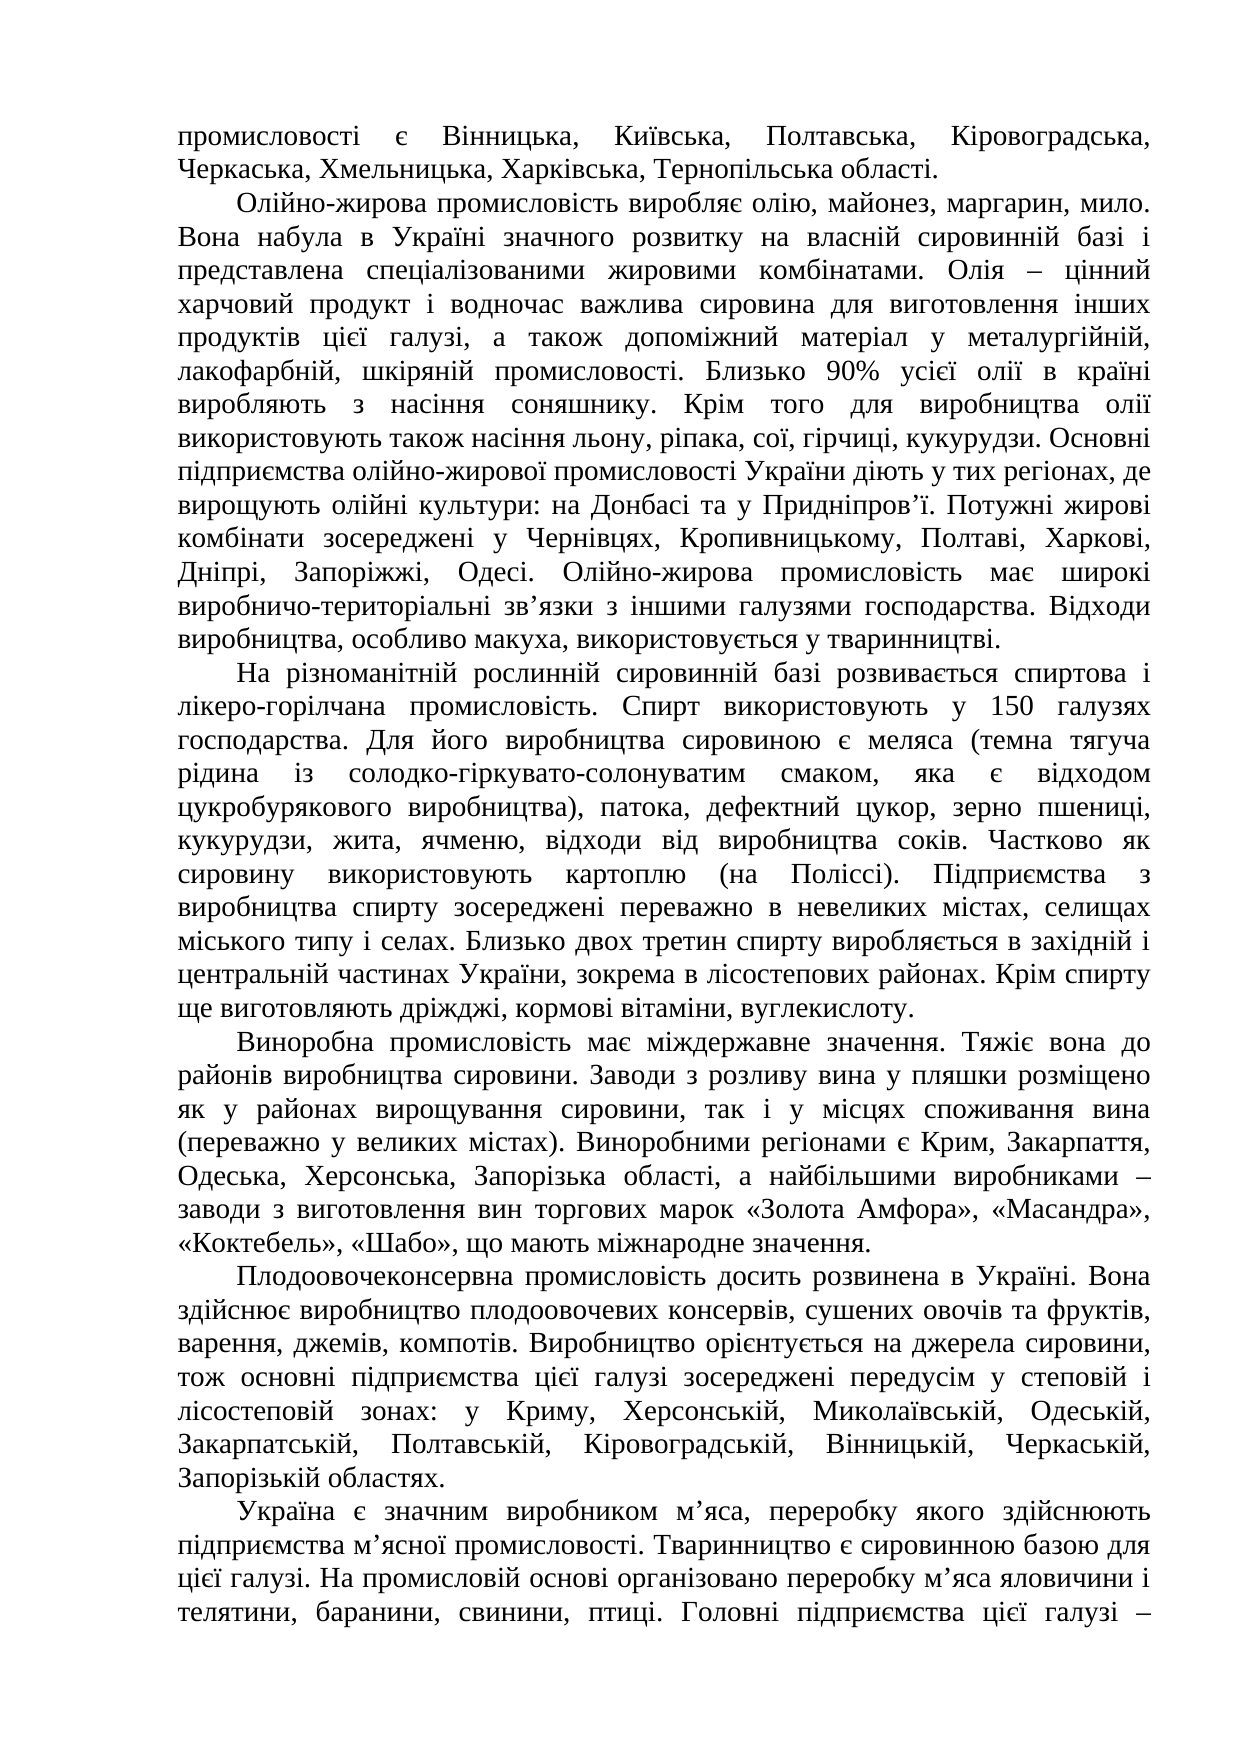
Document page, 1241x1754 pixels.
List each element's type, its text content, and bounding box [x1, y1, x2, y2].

text Олійно-жирова промисловість виробляє олію, майонез, маргарин, мило. Вона набула в Україні значного розвитку на власній сировинній базі і представлена спеціалізованими жировими комбінатами. Олія – цінний харчовий продукт і водночас важлива сировина для виготовлення інших продуктів цієї галузі, а також допоміжний матеріал у металургійній, лакофарбній, шкіряній промисловості. Близько 90% усієї олії в країні виробляють з насіння соняшнику. Крім того для виробництва олії використовують також насіння льону, ріпака, сої, гірчиці, кукурудзи. Основні підприємства олійно-жирової промисловості України діють у тих регіонах, де вирощують олійні культури: на Донбасі та у Придніпров’ї. Потужні жирові комбінати зосереджені у Чернівцях, Кропивницькому, Полтаві, Харкові, Дніпрі, Запоріжжі, Одесі. Олійно-жирова промисловість має широкі виробничо-територіальні зв’язки з іншими галузями господарства. Відходи виробництва, особливо макуха, використовується у тваринництві. [177, 185, 1152, 655]
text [177, 1493, 1152, 1627]
text На різноманітній рослинній сировинній базі розвивається спиртова і лікеро-горілчана промисловість. Спирт використовують у 150 галузях господарства. Для його виробництва сировиною є меляса (темна тягуча рідина із солодко-гіркувато-солонуватим смаком, яка є відходом цукробурякового виробництва), патока, дефектний цукор, зерно пшениці, кукурудзи, жита, ячменю, відходи від виробництва соків. Частково як сировину використовують картоплю (на Поліссі). Підприємства з виробництва спирту зосереджені переважно в невеликих містах, селищах міського типу і селах. Близько двох третин спирту виробляється в західній і центральній частинах України, зокрема в лісостепових районах. Крім спирту ще виготовляють дріжджі, кормові вітаміни, вуглекислоту. [177, 655, 1152, 1024]
text Плодоовочеконсервна промисловість досить розвинена в Україні. Вона здійснює виробництво плодоовочевих консервів, сушених овочів та фруктів, варення, джемів, компотів. Виробництво орієнтується на джерела сировини, тож основні підприємства цієї галузі зосереджені передусім у степовій і лісостеповій зонах: у Криму, Херсонській, Миколаївській, Одеській, Закарпатській, Полтавській, Кіровоградській, Вінницькій, Черкаській, Запорізькій областях. [177, 1258, 1152, 1493]
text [177, 118, 1152, 185]
text Виноробна промисловість має міждержавне значення. Тяжіє вона до районів виробництва сировини. Заводи з розливу вина у пляшки розміщено як у районах вирощування сировини, так і у місцях споживання вина (переважно у великих містах). Виноробними регіонами є Крим, Закарпаття, Одеська, Херсонська, Запорізька області, а найбільшими виробниками – заводи з виготовлення вин торгових марок «Золота Амфора», «Масандра», «Коктебель», «Шабо», що мають міжнародне значення. [177, 1024, 1152, 1258]
